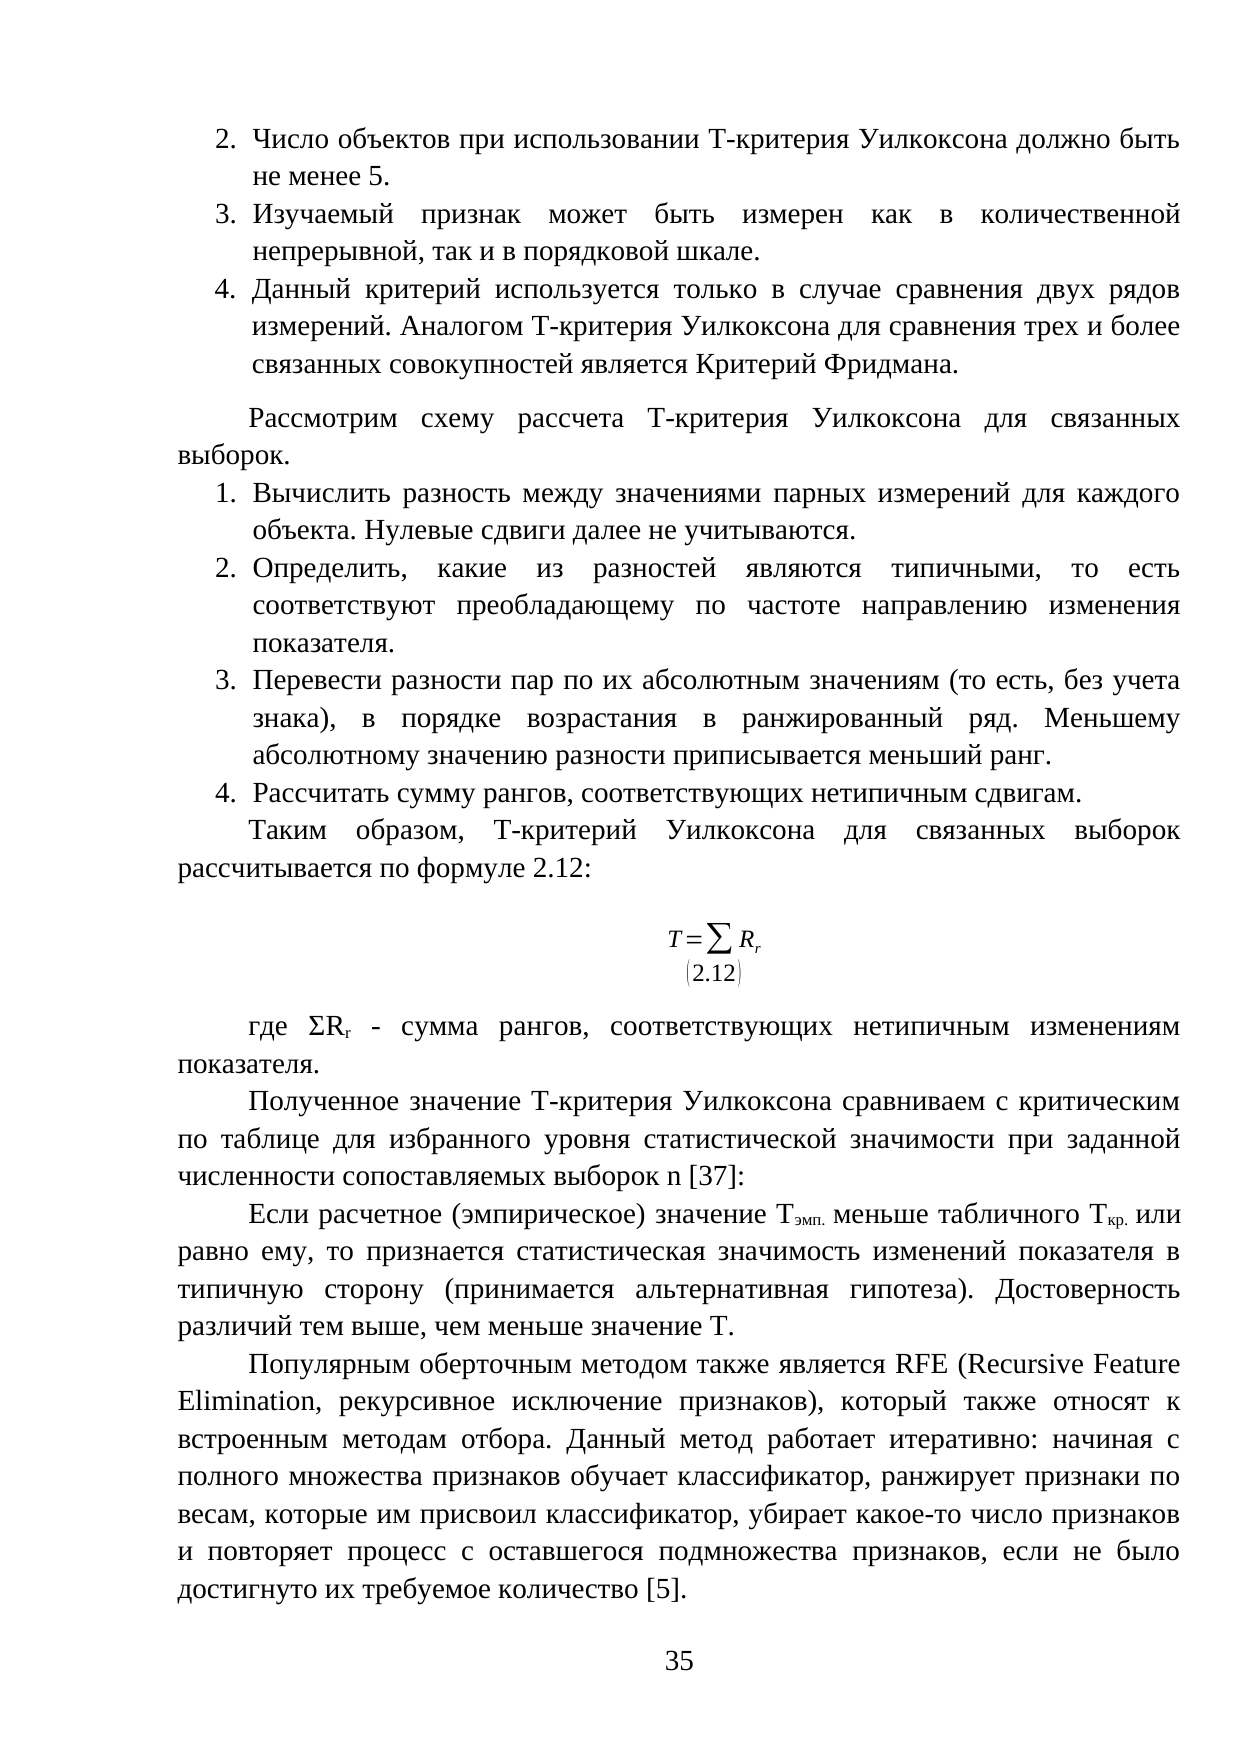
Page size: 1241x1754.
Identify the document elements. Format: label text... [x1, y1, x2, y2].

list Вычислить разность между значениями парных измерений для каждого объекта. Нулевые сдвиги далее не учитываются. [215, 472, 1181, 547]
list Рассчитать сумму рангов, соответствующих нетипичным сдвигам. [215, 772, 1181, 810]
text Рассмотрим схему рассчета Т-критерия Уилкоксона для связанных выборок. [177, 397, 1181, 472]
list Данный критерий используется только в случае сравнения двух рядов измерений. Аналогом Т-критерия Уилкоксона для сравнения трех и более связанных совокупностей является Критерий Фридмана. [214, 268, 1181, 381]
list Определить, какие из разностей являются типичными, то есть соответствуют преобладающему по частоте направлению изменения показателя. [215, 547, 1181, 660]
text где ΣRr - сумма рангов, соответствующих нетипичным изменениям показателя. [177, 1006, 1181, 1081]
text Полученное значение T-критерия Уилкоксона сравниваем с критическим по таблице для избранного уровня статистической значимости при заданной численности сопоставляемых выборок n [37]: [177, 1081, 1181, 1193]
text Популярным оберточным методом также является RFE (Recursive Feature Elimination, рекурсивное исключение признаков), который также относят к встроенным методам отбора. Данный метод работает итеративно: начиная с полного множества признаков обучает классификатор, ранжирует признаки по весам, которые им присвоил классификатор, убирает какое-то число признаков и повторяет процесс с оставшегося подмножества признаков, если не было достигнуто их требуемое количество [5]. [177, 1343, 1181, 1606]
text Если расчетное (эмпирическое) значение Тэмп. меньше табличного Ткр. или равно ему, то признается статистическая значимость изменений показателя в типичную сторону (принимается альтернативная гипотеза). Достоверность различий тем выше, чем меньше значение Т. [177, 1193, 1181, 1343]
list Перевести разности пар по их абсолютным значениям (то есть, без учета знака), в порядке возрастания в ранжированный ряд. Меньшему абсолютному значению разности приписывается меньший ранг. [215, 660, 1181, 772]
list Число объектов при использовании T-критерия Уилкоксона должно быть не менее 5. [215, 118, 1181, 193]
text Таким образом, Т-критерий Уилкоксона для связанных выборок рассчитывается по формуле 2.12: [177, 810, 1181, 885]
list Изучаемый признак может быть измерен как в количественной непрерывной, так и в порядковой шкале. [215, 193, 1181, 268]
